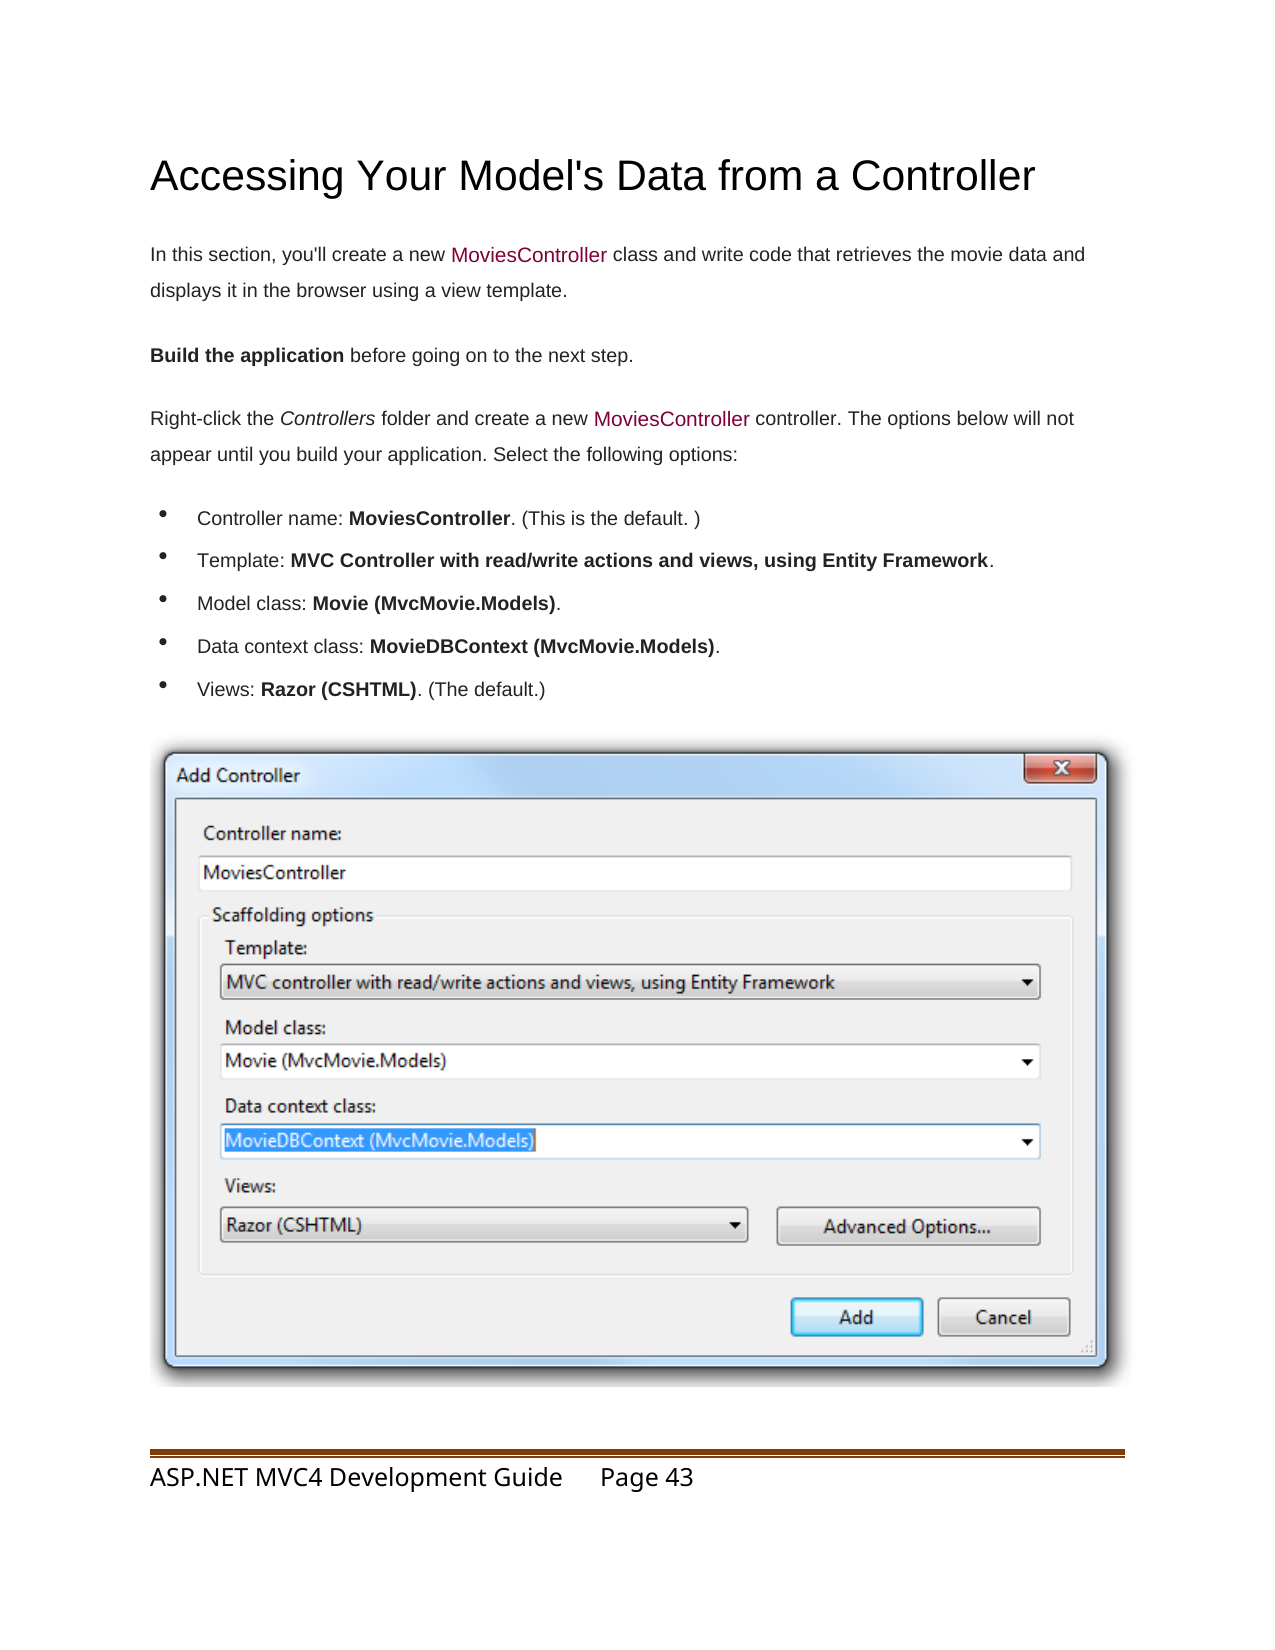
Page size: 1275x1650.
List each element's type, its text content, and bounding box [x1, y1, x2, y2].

list Template: MVC Controller with read/write actions and views, using Entity Framework. [159, 537, 1125, 572]
list Data context class: MovieDBContext (MvcMovie.Models). [159, 623, 1125, 658]
list Views: Razor (CSHTML). (The default.) [159, 666, 1125, 701]
text Accessing Your Model's Data from a Controller [150, 150, 1125, 199]
text Build the application before going on to the next step. [150, 331, 1125, 366]
picture [150, 730, 1138, 1387]
text In this section, you'll create a new MoviesController class and write code that retrieves the movie data and displays it in the browser using a view template. [150, 232, 1125, 302]
text Right-click the Controllers folder and create a new MoviesController controller. The options below will not appear until you build your application. Select the following options: [150, 395, 1125, 465]
list Model class: Movie (MvcMovie.Models). [159, 580, 1125, 615]
list Controller name: MoviesController. (This is the default. ) [159, 494, 1125, 529]
